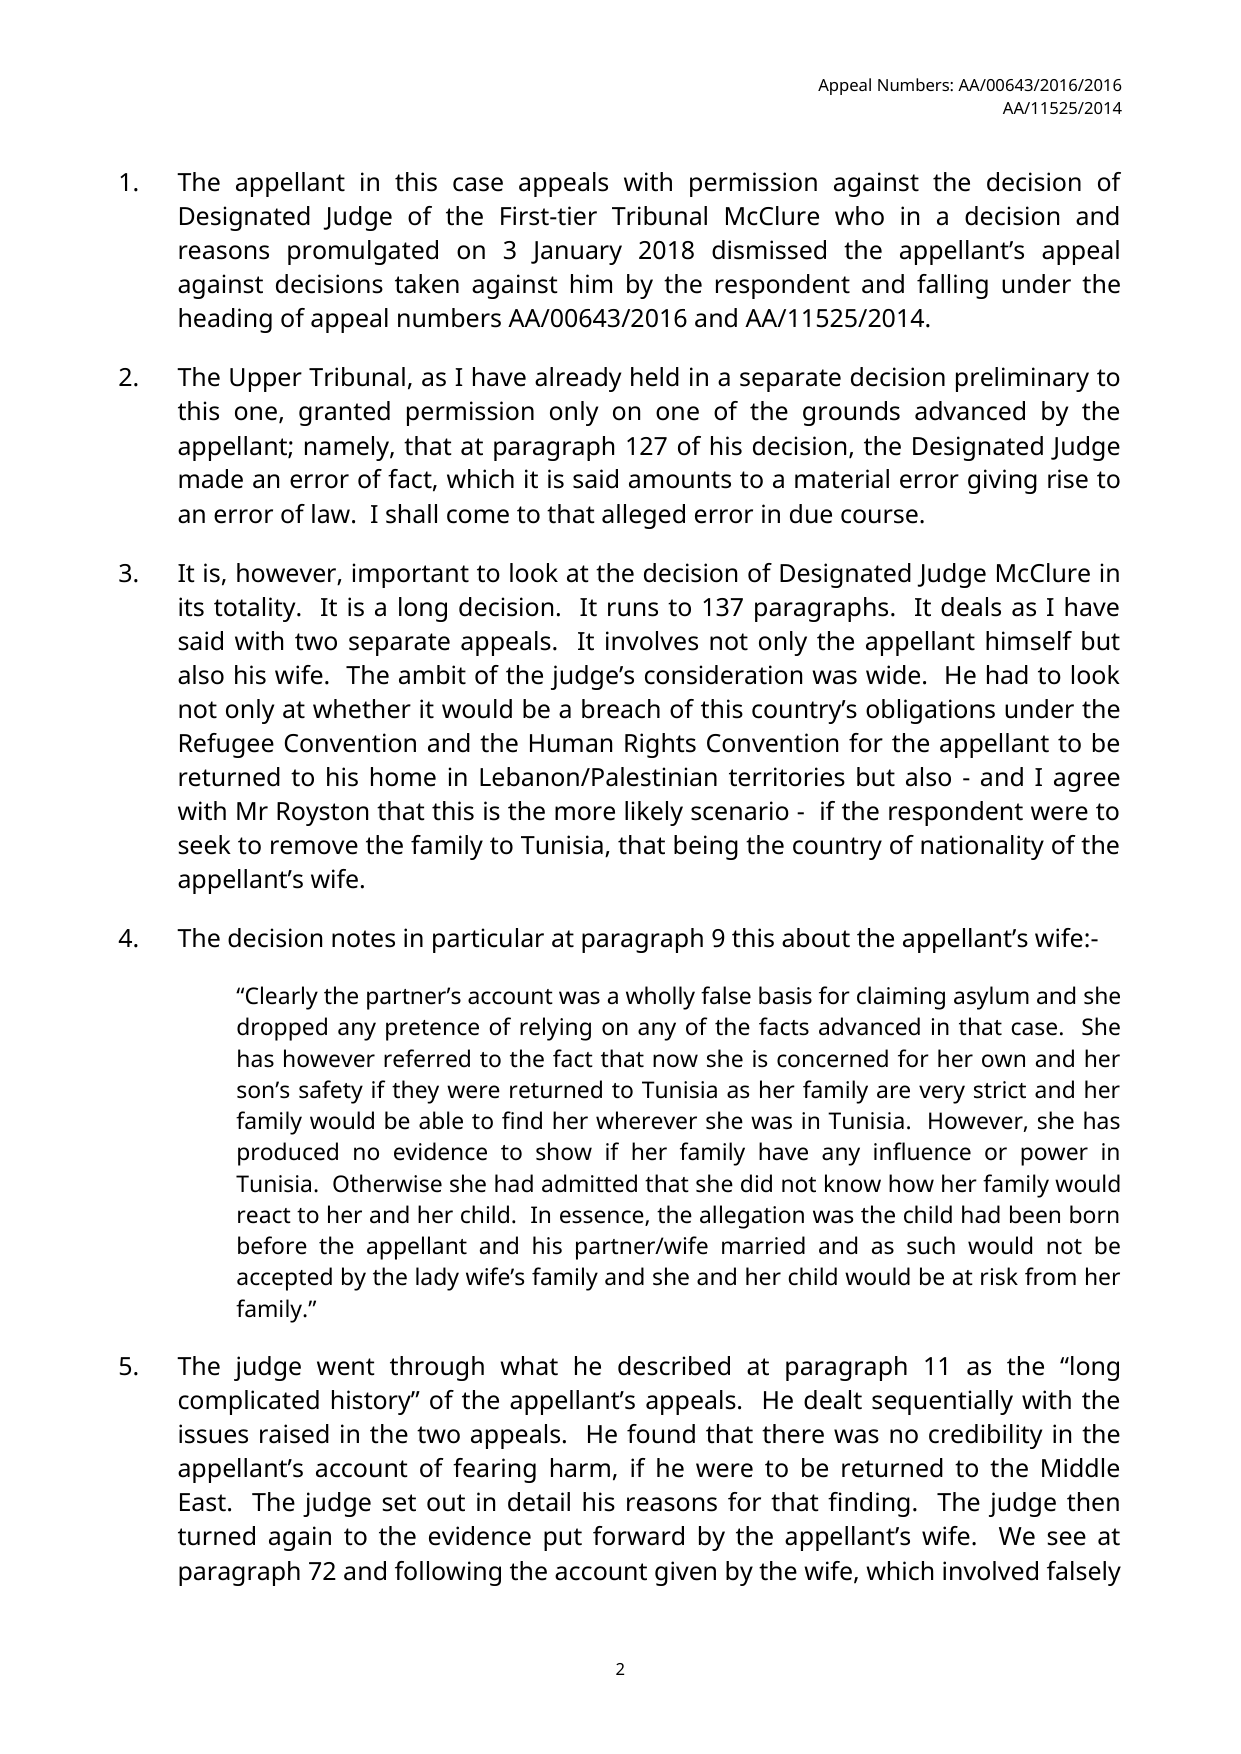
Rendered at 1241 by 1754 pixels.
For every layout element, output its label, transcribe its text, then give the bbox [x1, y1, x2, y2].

list The Upper Tribunal, as I have already held in a separate decision preliminary to this one, granted permission only on one of the grounds advanced by the appellant; namely, that at paragraph 127 of his decision, the Designated Judge made an error of fact, which it is said amounts to a material error giving rise to an error of law. I shall come to that alleged error in due course. [118, 360, 1122, 530]
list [118, 1349, 1122, 1587]
text “Clearly the partner’s account was a wholly false basis for claiming asylum and she dropped any pretence of relying on any of the facts advanced in that case. She has however referred to the fact that now she is concerned for her own and her son’s safety if they were returned to Tunisia as her family are very strict and her family would be able to find her wherever she was in Tunisia. However, she has produced no evidence to show if her family have any influence or power in Tunisia. Otherwise she had admitted that she did not know how her family would react to her and her child. In essence, the allegation was the child had been born before the appellant and his partner/wife married and as such would not be accepted by the lady wife’s family and she and her child would be at risk from her family.” [236, 980, 1122, 1324]
list The decision notes in particular at paragraph 9 this about the appellant’s wife:- [118, 921, 1122, 955]
list The appellant in this case appeals with permission against the decision of Designated Judge of the First-tier Tribunal McClure who in a decision and reasons promulgated on 3 January 2018 dismissed the appellant’s appeal against decisions taken against him by the respondent and falling under the heading of appeal numbers AA/00643/2016 and AA/11525/2014. [118, 165, 1122, 335]
list It is, however, important to look at the decision of Designated Judge McClure in its totality. It is a long decision. It runs to 137 paragraphs. It deals as I have said with two separate appeals. It involves not only the appellant himself but also his wife. The ambit of the judge’s consideration was wide. He had to look not only at whether it would be a breach of this country’s obligations under the Refugee Convention and the Human Rights Convention for the appellant to be returned to his home in Lebanon/Palestinian territories but also - and I agree with Mr Royston that this is the more likely scenario - if the respondent were to seek to remove the family to Tunisia, that being the country of nationality of the appellant’s wife. [118, 555, 1122, 896]
